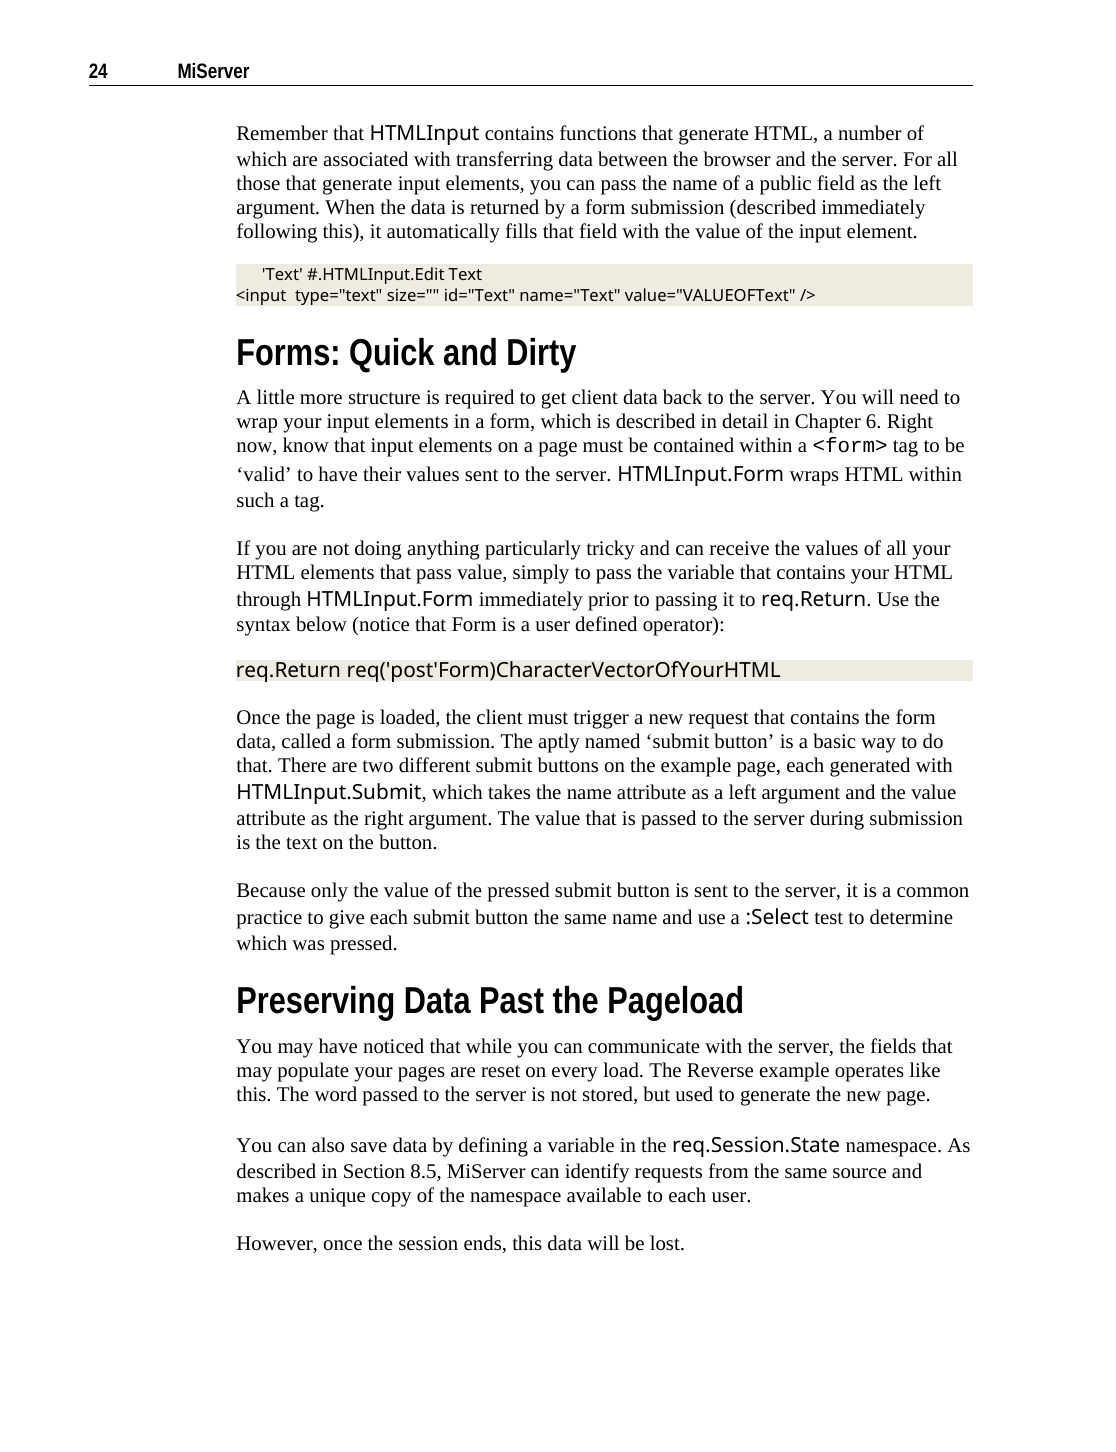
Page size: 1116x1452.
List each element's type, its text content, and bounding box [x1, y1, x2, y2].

text You may have noticed that while you can communicate with the server, the fields that may populate your pages are reset on every load. The Reverse example operates like this. The word passed to the server is not stored, but used to generate the new page. [236, 1034, 973, 1106]
text 'Text' #.HTMLInput.Edit Text [236, 264, 973, 285]
text If you are not doing anything particularly tricky and can receive the values of all your HTML elements that pass value, simply to pass the variable that contains your HTML through HTMLInput.Form immediately prior to passing it to req.Return. Use the syntax below (notice that Form is a user defined operator): [236, 536, 973, 636]
text Because only the value of the pressed submit button is sent to the server, it is a common practice to give each submit button the same name and use a :Select test to determine which was pressed. [236, 878, 973, 955]
text req.Return req('post'Form)CharacterVectorOfYourHTML [236, 660, 973, 681]
text You can also save data by defining a variable in the req.Session.State namespace. As described in Section 8.5, MiServer can identify requests from the same source and makes a unique copy of the namespace available to each user. [236, 1131, 973, 1207]
subtitle Forms: Quick and Dirty [236, 330, 973, 373]
text Once the page is loaded, the client must trigger a new request that contains the form data, called a form submission. The aptly named ‘submit button’ is a basic way to do that. There are two different submit buttons on the example page, each generated with HTMLInput.Submit, which takes the name attribute as a left argument and the value attribute as the right argument. The value that is passed to the server during submission is the text on the button. [236, 705, 973, 854]
text Remember that HTMLInput contains functions that generate HTML, a number of which are associated with transferring data between the browser and the server. For all those that generate input elements, you can pass the name of a public field as the left argument. When the data is returned by a form submission (described immediately following this), it automatically fills that field with the value of the input element. [236, 118, 973, 243]
text However, once the session ends, this data will be lost. [236, 1231, 973, 1255]
text A little more structure is required to get client data back to the server. You will need to wrap your input elements in a form, which is described in detail in Chapter 6. Right now, know that input elements on a page must be contained within a <form> tag to be ‘valid’ to have their values sent to the server. HTMLInput.Form wraps HTML within such a tag. [236, 385, 973, 512]
subtitle Preserving Data Past the Pageload [236, 979, 973, 1022]
text <input type="text" size="" id="Text" name="Text" value="VALUEOFText" /> [236, 285, 973, 306]
